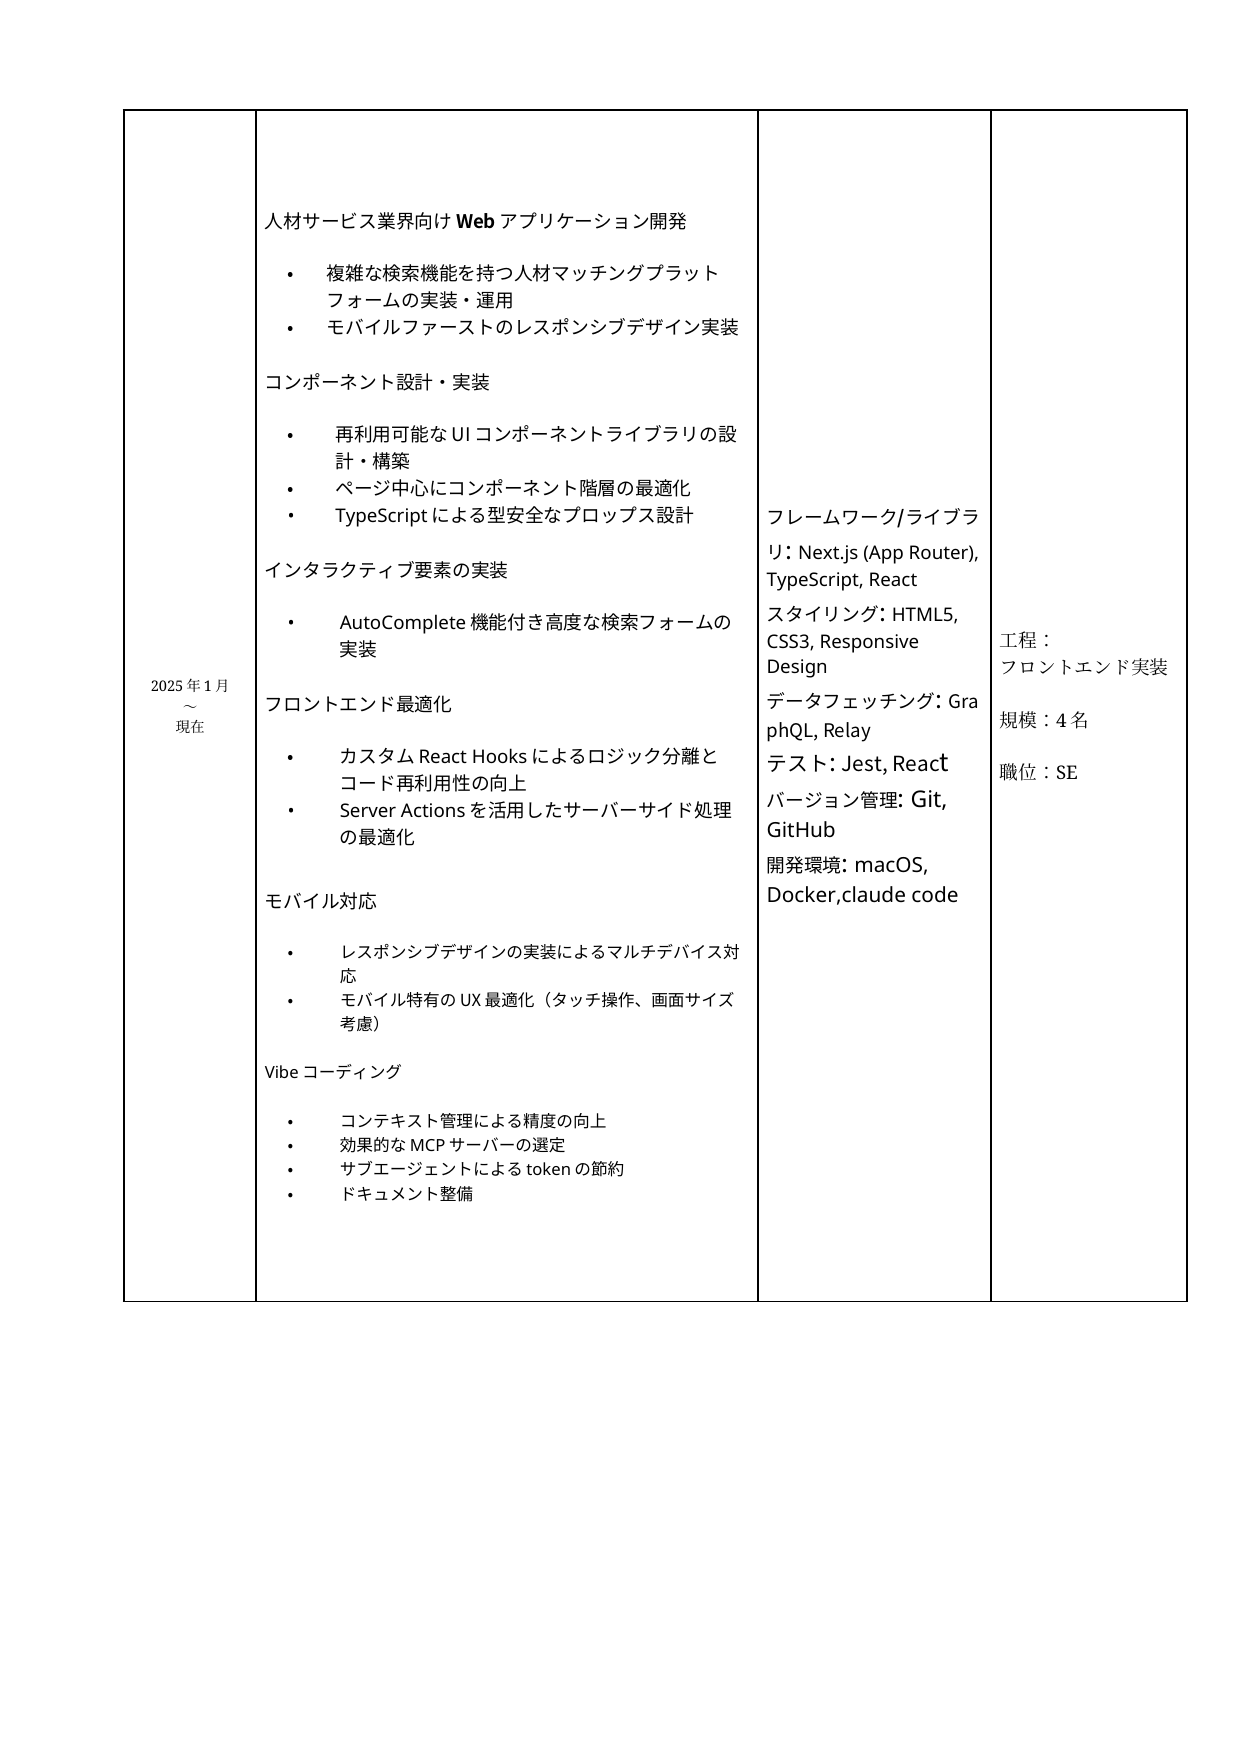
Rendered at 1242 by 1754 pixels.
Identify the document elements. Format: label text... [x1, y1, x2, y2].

table_cell フレームワーク/ライブラリ: Next.js (App Router), TypeScript, React スタイリング: HTML5, CSS3, Responsive Design データフェッチング: GraphQL, Relay テスト: Jest, React バージョン管理: Git, GitHub 開発環境: macOS, Docker,claude code [759, 111, 990, 1301]
table_cell 2025年1月 〜 現在 [125, 111, 255, 1301]
table_cell 工程： フロントエンド実装 規模：4名 職位：SE [992, 111, 1186, 1301]
table_cell 人材サービス業界向けWebアプリケーション開発 複雑な検索機能を持つ人材マッチングプラットフォームの実装・運用 モバイルファーストのレスポンシブデザイン実装 コンポーネント設計・実装 再利用可能なUIコンポーネントライブラリの設計・構築 ページ中心にコンポーネント階層の最適化 TypeScriptによる型安全なプロップス設計 インタラクティブ要素の実装 AutoComplete機能付き高度な検索フォームの実装 フロントエンド最適化 カスタムReact Hooksによるロジック分離とコード再利用性の向上 Server Actionsを活用したサーバーサイド処理の最適化 モバイル対応 レスポンシブデザインの実装によるマルチデバイス対応 モバイル特有のUX最適化（タッチ操作、画面サイズ考慮） Vibeコーディング コンテキスト管理による精度の向上 効果的なMCPサーバーの選定 サブエージェントによるtokenの節約 ドキュメント整備 [257, 111, 757, 1301]
